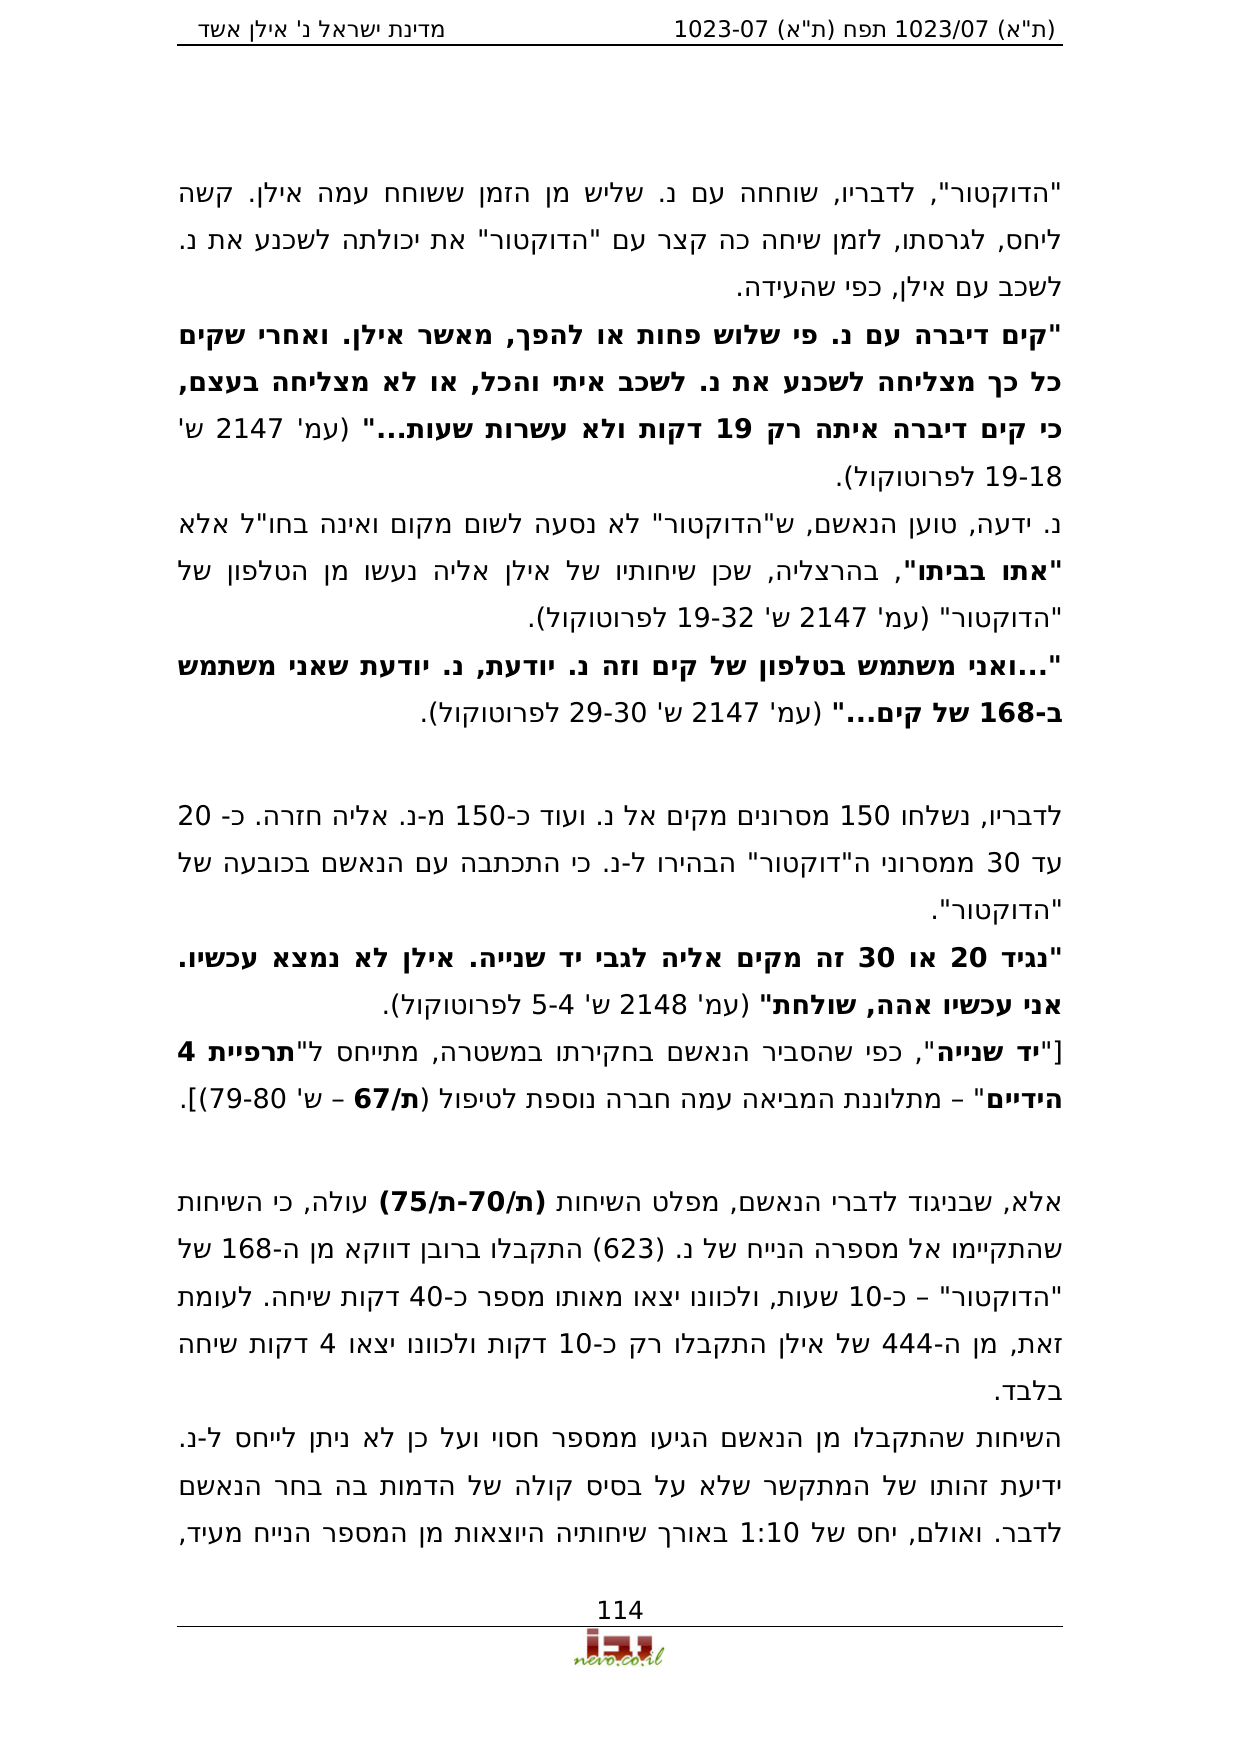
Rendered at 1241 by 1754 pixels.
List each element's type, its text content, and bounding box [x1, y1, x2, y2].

text "...ואני משתמש בטלפון של קים וזה נ. יודעת, נ. יודעת שאני משתמש ב-168 של קים..." (עמ' 2147 ש' 29-30 לפרוטוקול). [177, 650, 1063, 729]
text "נגיד 20 או 30 זה מקים אליה לגבי יד שנייה. אילן לא נמצא עכשיו. אני עכשיו אהה, שולחת" (עמ' 2148 ש' 5-4 לפרוטוקול). [177, 942, 1063, 1021]
text לדבריו, נשלחו 150 מסרונים מקים אל נ. ועוד כ-150 מ-נ. אליה חזרה. כ- 20 עד 30 ממסרוני ה"דוקטור" הבהירו ל-נ. כי התכתבה עם הנאשם בכובעה של "הדוקטור". [177, 800, 1063, 926]
text אלא, שבניגוד לדברי הנאשם, מפלט השיחות (ת/70-ת/75) עולה, כי השיחות שהתקיימו אל מספרה הנייח של נ. (623) התקבלו ברובן דווקא מן ה-168 של "הדוקטור" – כ-10 שעות, ולכוונו יצאו מאותו מספר כ-40 דקות שיחה. לעומת זאת, מן ה-444 של אילן התקבלו רק כ-10 דקות ולכוונו יצאו 4 דקות שיחה בלבד. [177, 1186, 1063, 1407]
text ["יד שנייה", כפי שהסביר הנאשם בחקירתו במשטרה, מתייחס ל"תרפיית 4 הידיים" – מתלוננת המביאה עמה חברה נוספת לטיפול (ת/67 – ש' 79-80)]. [177, 1036, 1063, 1115]
picture [574, 1628, 666, 1667]
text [177, 1423, 1063, 1549]
text "קים דיברה עם נ. פי שלוש פחות או להפך, מאשר אילן. ואחרי שקים כל כך מצליחה לשכנע את נ. לשכב איתי והכל, או לא מצליחה בעצם, כי קים דיברה איתה רק 19 דקות ולא עשרות שעות..." (עמ' 2147 ש' 19-18 לפרוטוקול). [177, 319, 1063, 492]
text "הדוקטור", לדבריו, שוחחה עם נ. שליש מן הזמן ששוחח עמה אילן. קשה ליחס, לגרסתו, לזמן שיחה כה קצר עם "הדוקטור" את יכולתה לשכנע את נ. לשכב עם אילן, כפי שהעידה. [177, 177, 1063, 303]
text נ. ידעה, טוען הנאשם, ש"הדוקטור" לא נסעה לשום מקום ואינה בחו"ל אלא "אתו בביתו", בהרצליה, שכן שיחותיו של אילן אליה נעשו מן הטלפון של "הדוקטור" (עמ' 2147 ש' 19-32 לפרוטוקול). [177, 508, 1063, 634]
